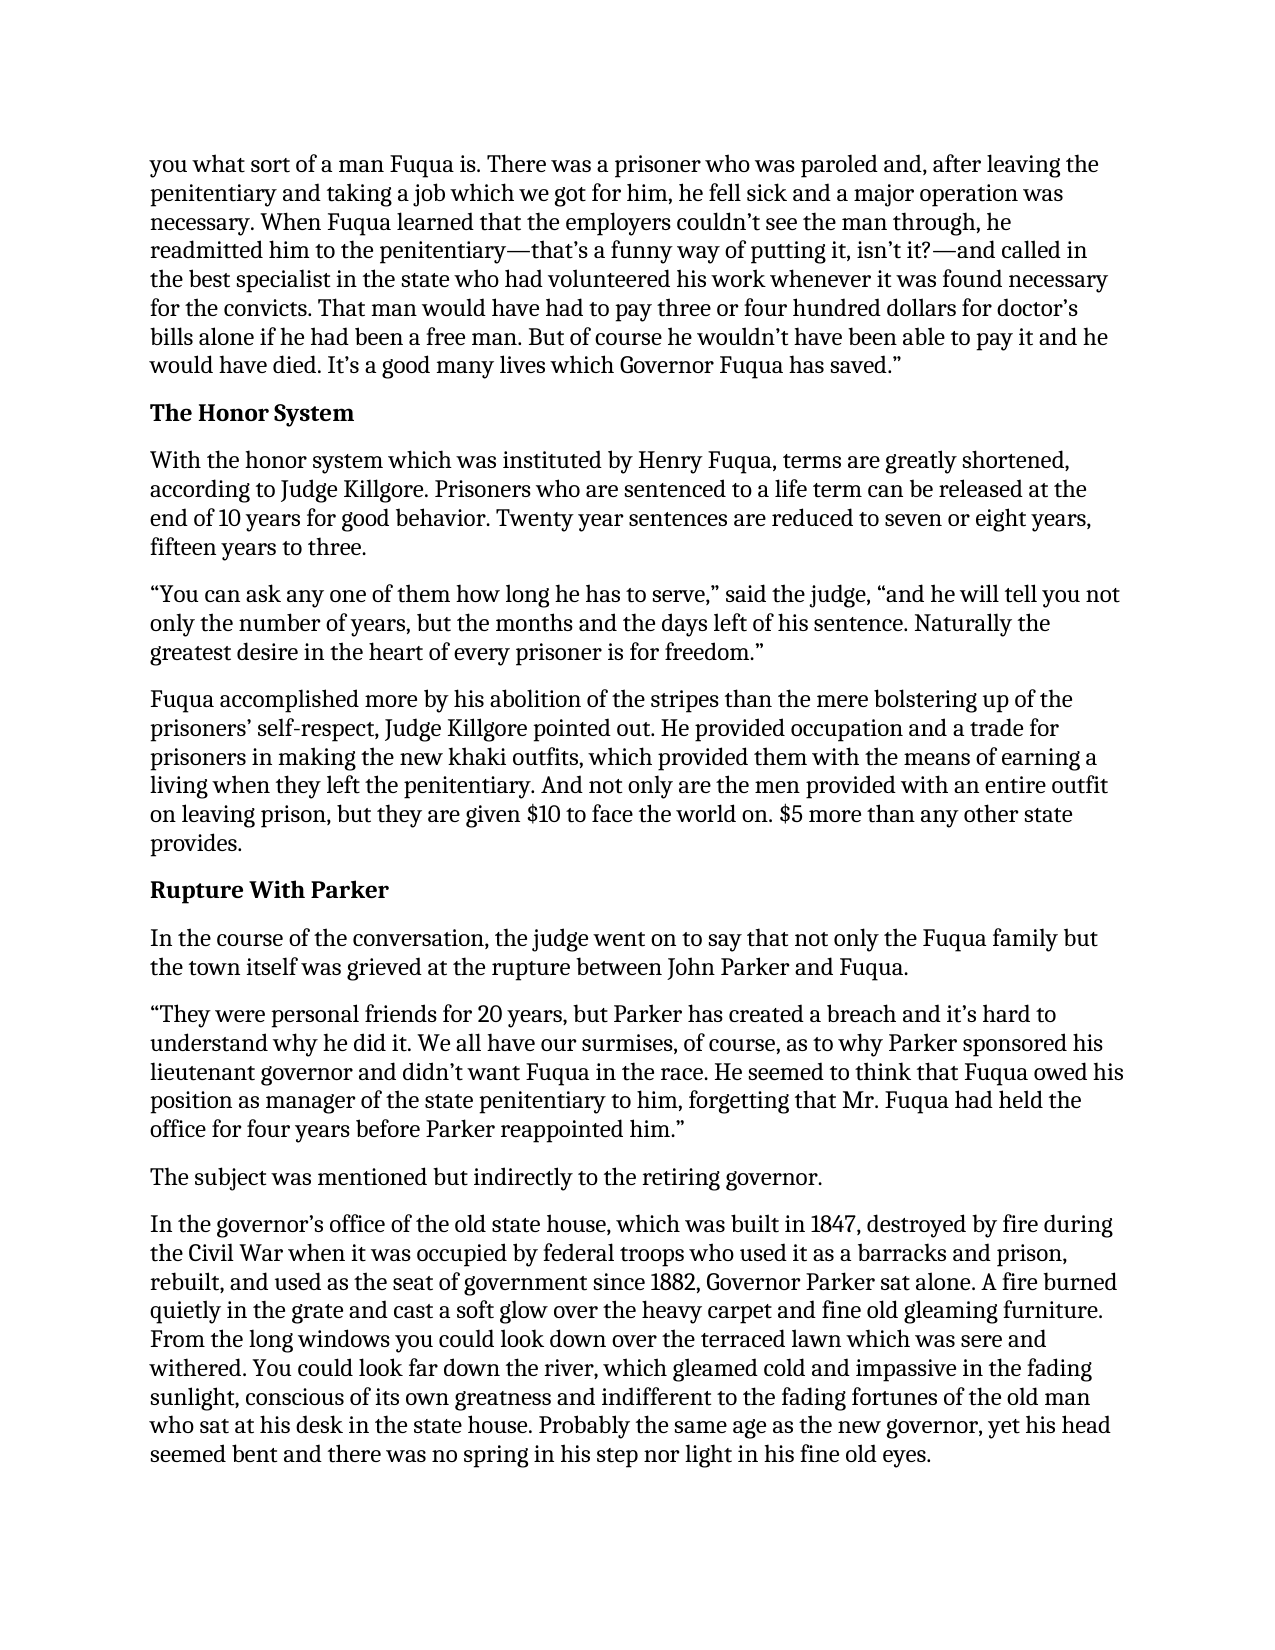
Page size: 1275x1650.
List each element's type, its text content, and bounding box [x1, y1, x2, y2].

text Rupture With Parker [150, 876, 1125, 905]
text In the course of the conversation, the judge went on to say that not only the Fuqua family but the town itself was grieved at the rupture between John Parker and Fuqua. [150, 924, 1125, 981]
text Fuqua accomplished more by his abolition of the stripes than the mere bolstering up of the prisoners’ self-respect, Judge Killgore pointed out. He provided occupation and a trade for prisoners in making the new khaki outfits, which provided them with the means of earning a living when they left the penitentiary. And not only are the men provided with an entire outfit on leaving prison, but they are given $10 to face the world on. $5 more than any other state provides. [150, 685, 1125, 857]
text In the governor’s office of the old state house, which was built in 1847, destroyed by fire during the Civil War when it was occupied by federal troops who used it as a barracks and prison, rebuilt, and used as the seat of government since 1882, Governor Parker sat alone. A fire burned quietly in the grate and cast a soft glow over the heavy carpet and fine old gleaming furniture. From the long windows you could look down over the terraced lawn which was sere and withered. You could look far down the river, which gleamed cold and impassive in the fading sunlight, conscious of its own greatness and indifferent to the fading fortunes of the old man who sat at his desk in the state house. Probably the same age as the new governor, yet his head seemed bent and there was no spring in his step nor light in his fine old eyes. [150, 1210, 1125, 1469]
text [150, 150, 1125, 380]
text “You can ask any one of them how long he has to serve,” said the judge, “and he will tell you not only the number of years, but the months and the days left of his sentence. Naturally the greatest desire in the heart of every prisoner is for freedom.” [150, 580, 1125, 666]
text The Honor System [150, 399, 1125, 427]
text With the honor system which was instituted by Henry Fuqua, terms are greatly shortened, according to Judge Killgore. Prisoners who are sentenced to a life term can be released at the end of 10 years for good behavior. Twenty year sentences are reduced to seven or eight years, fifteen years to three. [150, 446, 1125, 561]
text “They were personal friends for 20 years, but Parker has created a breach and it’s hard to understand why he did it. We all have our surmises, of course, as to why Parker sponsored his lieutenant governor and didn’t want Fuqua in the race. He seemed to think that Fuqua owed his position as manager of the state penitentiary to him, forgetting that Mr. Fuqua had held the office for four years before Parker reappointed him.” [150, 1000, 1125, 1144]
text The subject was mentioned but indirectly to the retiring governor. [150, 1162, 1125, 1191]
